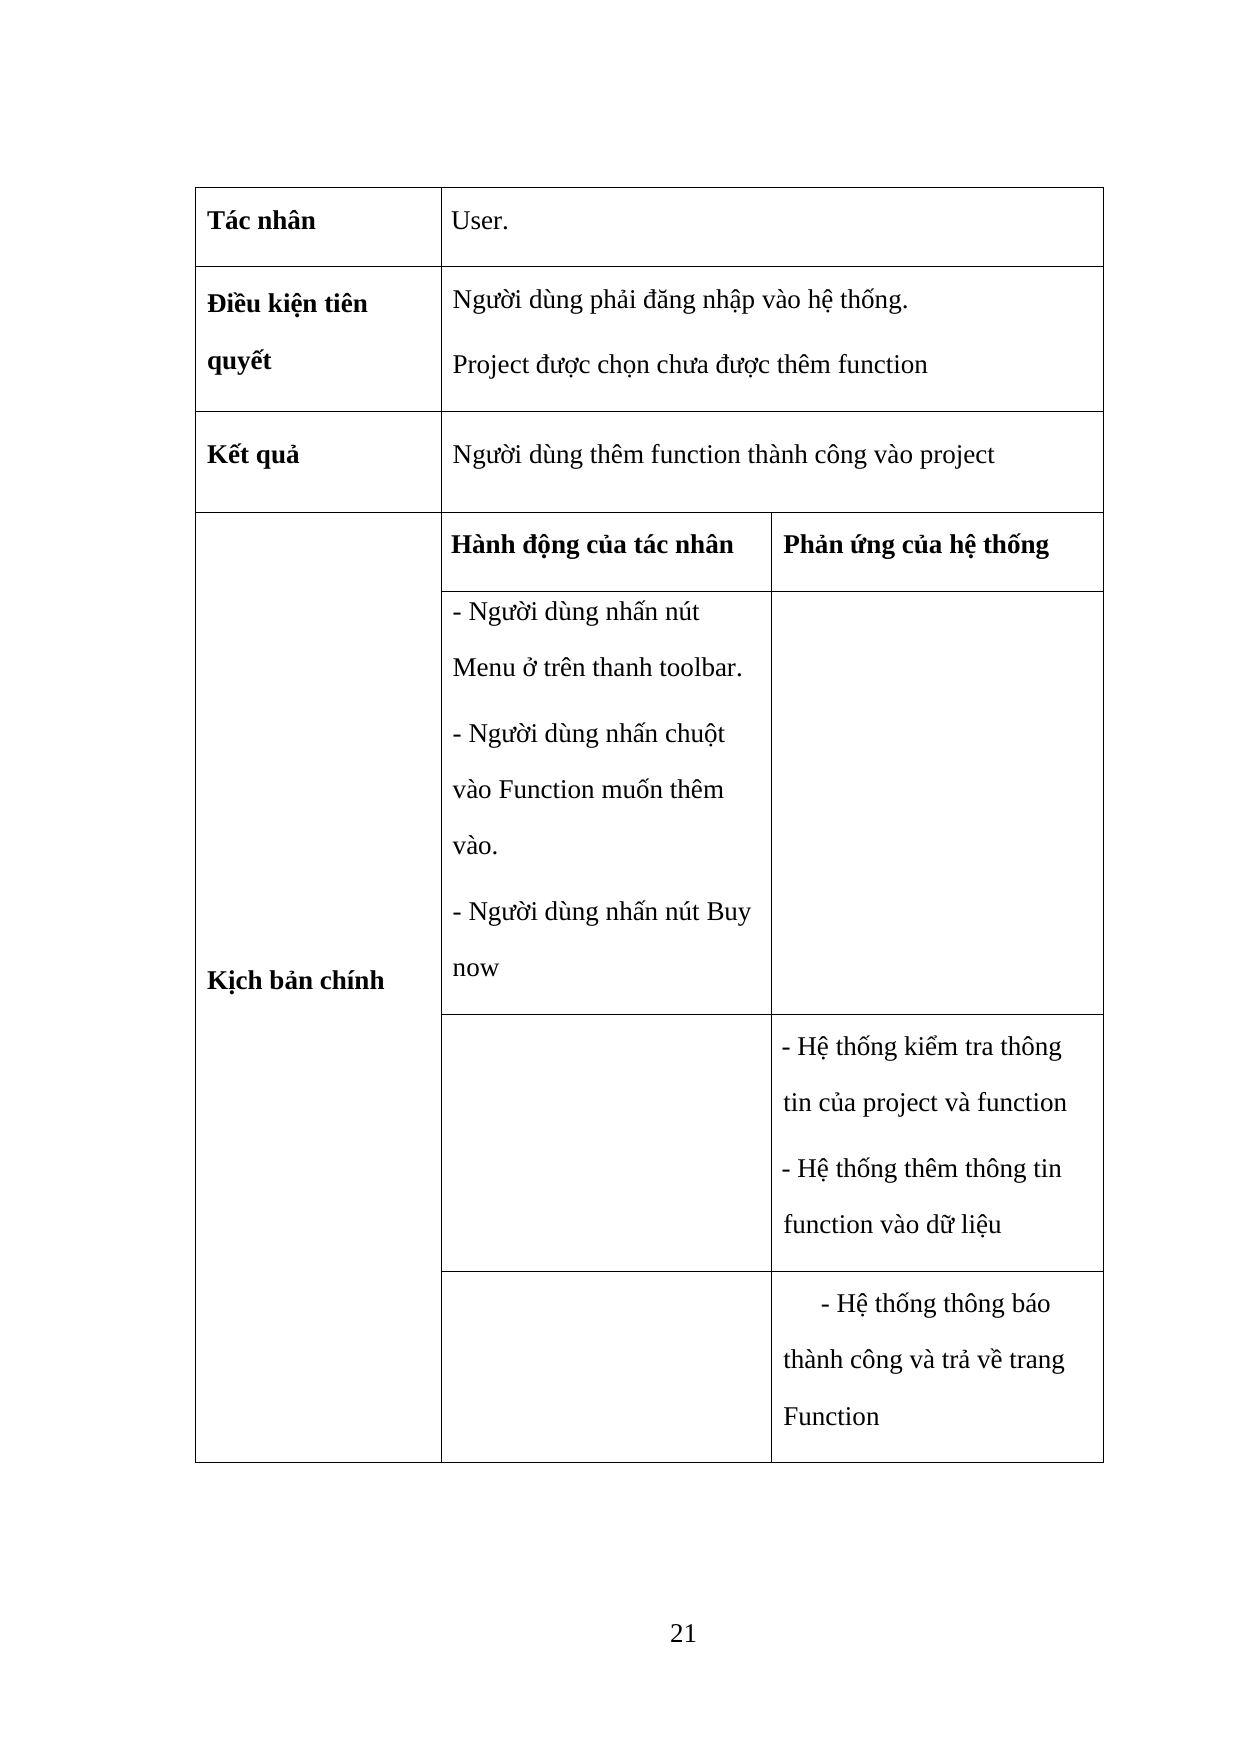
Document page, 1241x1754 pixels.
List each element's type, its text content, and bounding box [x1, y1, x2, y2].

table_cell Kết quả [196, 412, 441, 512]
table_cell Hành động của tác nhân [442, 513, 771, 591]
table_cell User. [442, 188, 1103, 266]
table_cell - Người dùng nhấn nút Menu ở trên thanh toolbar. - Người dùng nhấn chuột vào Function muốn thêm vào. - Người dùng nhấn nút Buy now [442, 592, 771, 1014]
table_cell Người dùng phải đăng nhập vào hệ thống. Project được chọn chưa được thêm function [442, 267, 1103, 411]
table_cell [442, 1015, 771, 1271]
table_cell Phản ứng của hệ thống [772, 513, 1103, 591]
table_cell - Hệ thống thông báo thành công và trả về trang Function [772, 1272, 1103, 1462]
table_cell - Hệ thống kiểm tra thông tin của project và function - Hệ thống thêm thông tin function vào dữ liệu [772, 1015, 1103, 1271]
table_cell [772, 592, 1103, 1014]
table_cell Người dùng thêm function thành công vào project [442, 412, 1103, 512]
table_cell Tác nhân [196, 188, 441, 266]
table_cell Điều kiện tiên quyết [196, 267, 441, 411]
table_cell Kịch bản chính [196, 513, 441, 1462]
table_cell [442, 1272, 771, 1462]
